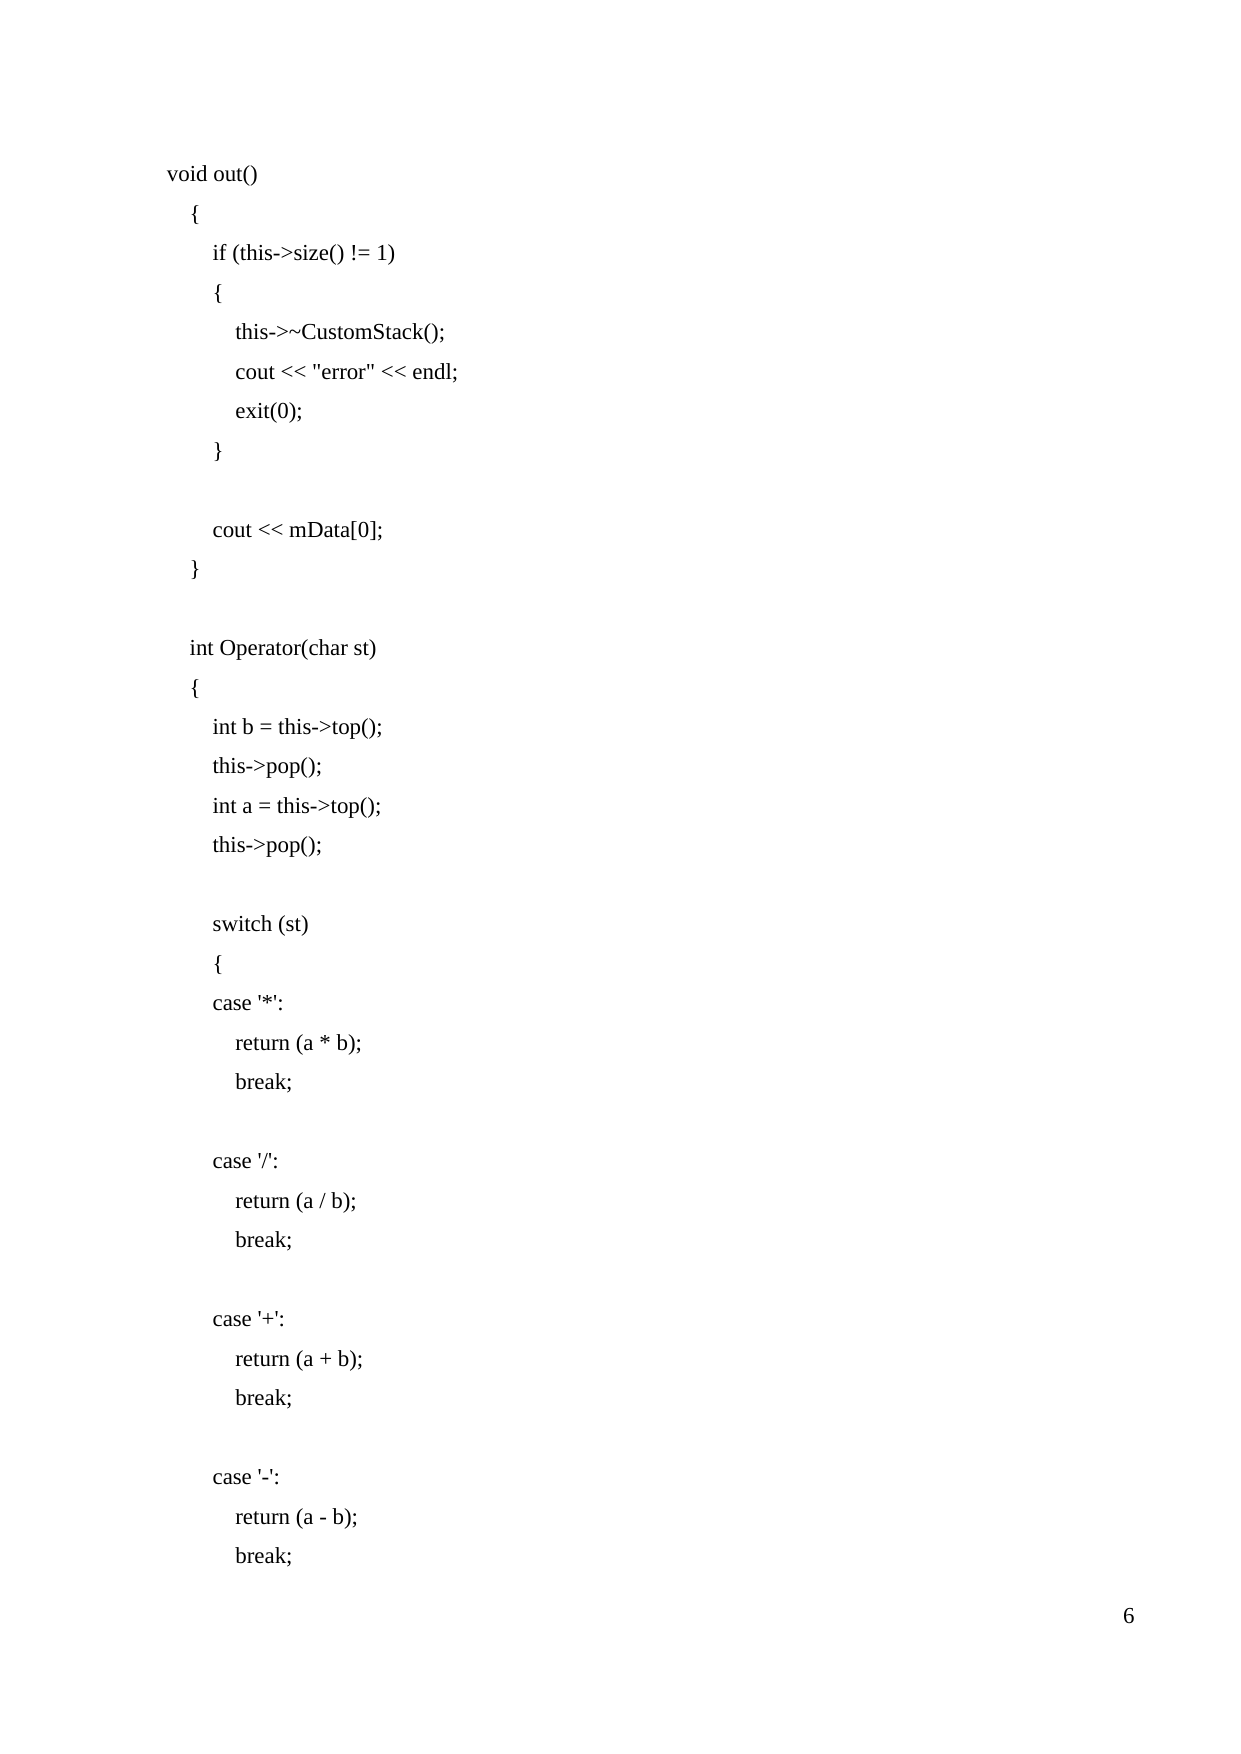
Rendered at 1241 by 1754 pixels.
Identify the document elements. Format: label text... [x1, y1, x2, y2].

text cout << mData[0]; [167, 516, 942, 542]
text exit(0); [167, 397, 942, 424]
text return (a + b); [167, 1345, 942, 1371]
text case '*': [167, 989, 942, 1016]
text cout << "error" << endl; [167, 358, 942, 384]
text } [167, 437, 942, 463]
text switch (st) [167, 911, 942, 937]
text } [167, 555, 942, 582]
text this->pop(); [167, 753, 942, 779]
text int a = this->top(); [167, 792, 942, 818]
text void out() [167, 160, 942, 187]
text case '+': [167, 1305, 942, 1332]
text break; [167, 1542, 942, 1568]
text case '-': [167, 1463, 942, 1489]
text break; [167, 1226, 942, 1253]
text int Operator(char st) [167, 634, 942, 661]
text this->~CustomStack(); [167, 318, 942, 345]
text return (a / b); [167, 1187, 942, 1213]
text case '/': [167, 1147, 942, 1174]
text break; [167, 1384, 942, 1411]
text { [167, 200, 942, 226]
text if (this->size() != 1) [167, 239, 942, 266]
text this->pop(); [167, 832, 942, 858]
text int b = this->top(); [167, 713, 942, 739]
text break; [167, 1068, 942, 1095]
text return (a - b); [167, 1503, 942, 1529]
text return (a * b); [167, 1029, 942, 1055]
text { [167, 674, 942, 700]
text { [167, 950, 942, 976]
text { [167, 279, 942, 305]
